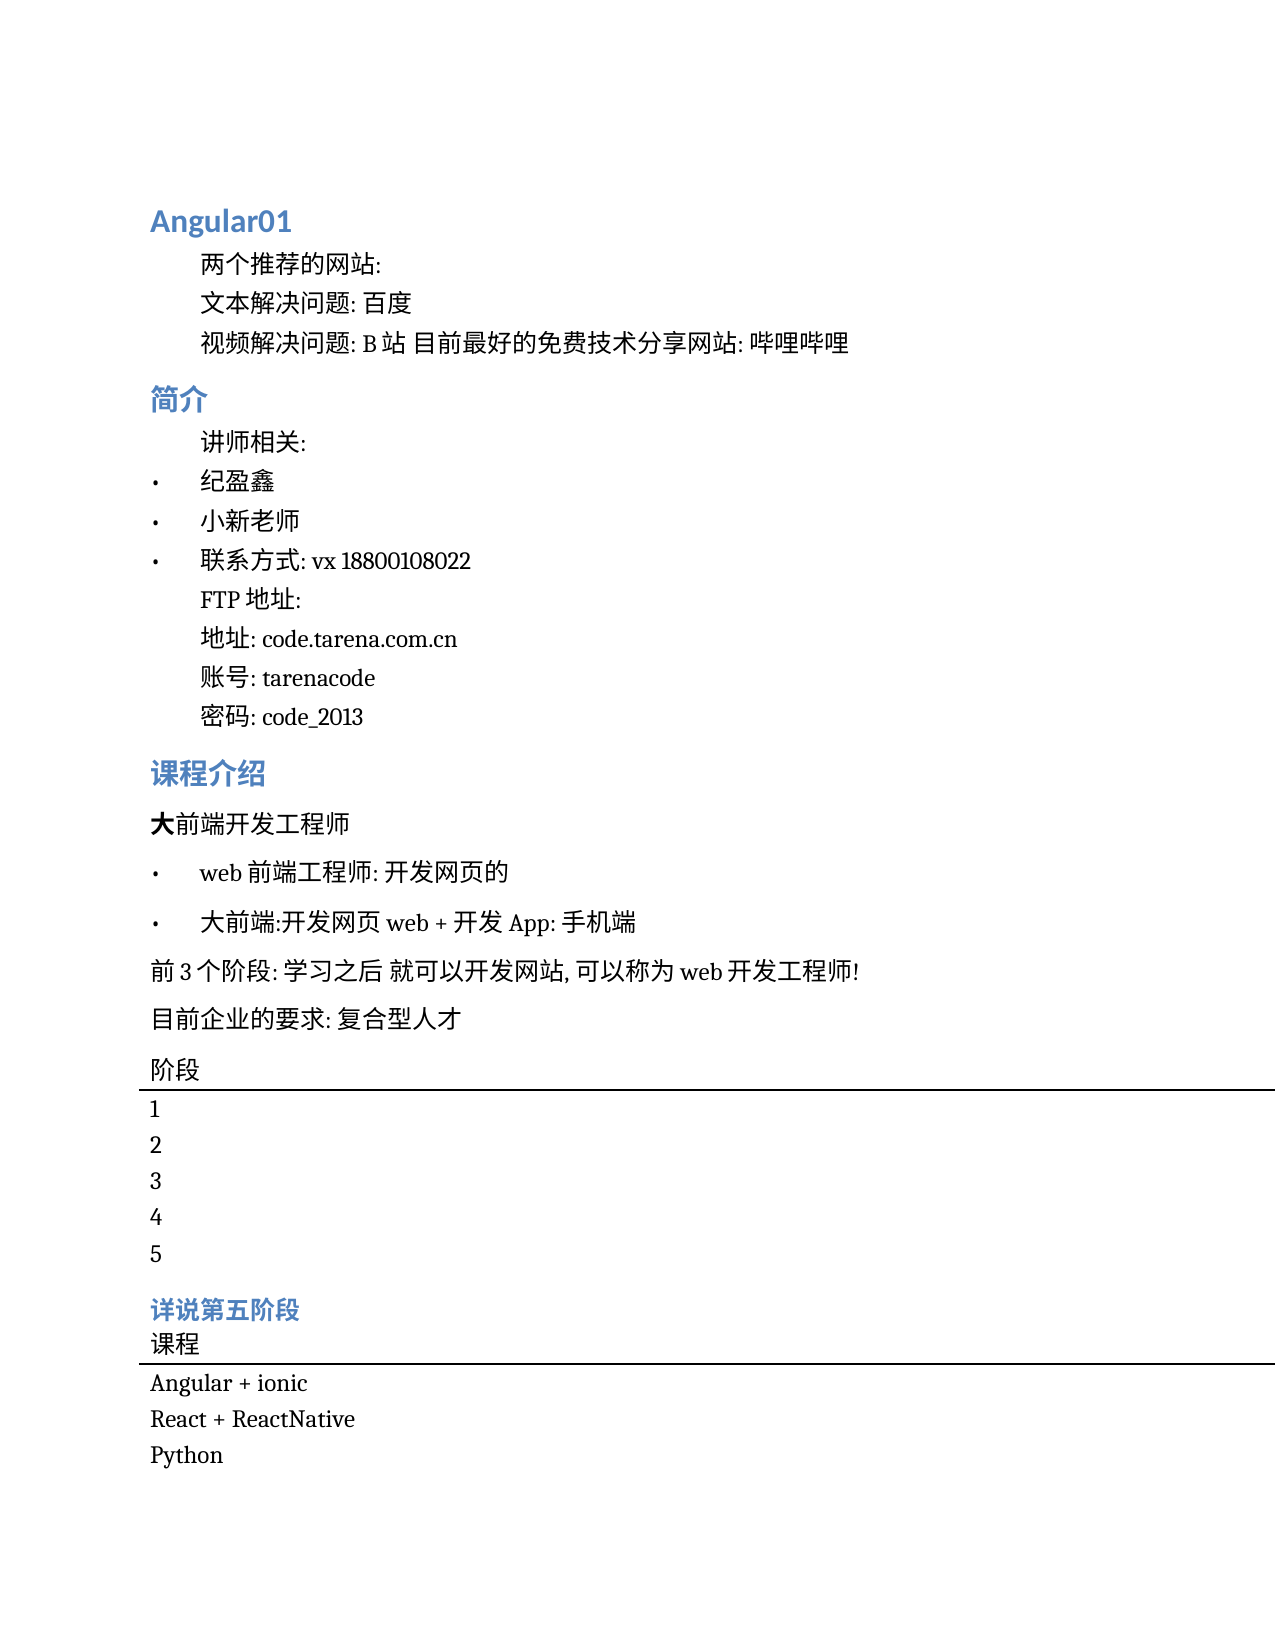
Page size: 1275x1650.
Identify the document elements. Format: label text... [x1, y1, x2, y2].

list web前端工程师: 开发网页的 [150, 859, 1125, 888]
subtitle 简介 [150, 379, 1125, 419]
table_cell 3 [139, 1163, 1275, 1199]
subtitle 课程介绍 [150, 753, 1125, 793]
subtitle 详说第五阶段 [150, 1293, 1125, 1327]
list 联系方式: vx 18800108022 [150, 547, 1075, 575]
list 大前端:开发网页web + 开发App: 手机端 [150, 908, 1125, 937]
text 大前端开发工程师 [150, 811, 1125, 840]
table_cell 5 [139, 1236, 1275, 1272]
text 两个推荐的网站: [200, 251, 1075, 280]
table_cell 2 [139, 1127, 1275, 1163]
table_cell 1 [139, 1091, 1275, 1127]
text 账号: tarenacode [200, 664, 1075, 693]
text 讲师相关: [200, 429, 1075, 458]
table_header 阶段 [139, 1053, 1275, 1089]
table_cell Python [139, 1437, 1275, 1473]
text 目前企业的要求: 复合型人才 [150, 1006, 1125, 1034]
table_header 课程 [139, 1327, 1275, 1363]
list 小新老师 [150, 507, 1075, 536]
list 纪盈鑫 [150, 468, 1075, 497]
table_cell React + ReactNative [139, 1401, 1275, 1437]
table_cell 4 [139, 1200, 1275, 1236]
subtitle Angular01 [150, 200, 1125, 241]
text 文本解决问题: 百度 [200, 290, 1075, 319]
text 视频解决问题: B站 目前最好的免费技术分享网站: 哔哩哔哩 [200, 329, 1075, 358]
text 地址: code.tarena.com.cn [200, 625, 1075, 654]
text FTP地址: [200, 586, 1075, 614]
text 前3个阶段: 学习之后 就可以开发网站, 可以称为 web开发工程师! [150, 958, 1125, 987]
text 密码: code_2013 [200, 703, 1075, 732]
table_cell Angular + ionic [139, 1365, 1275, 1401]
